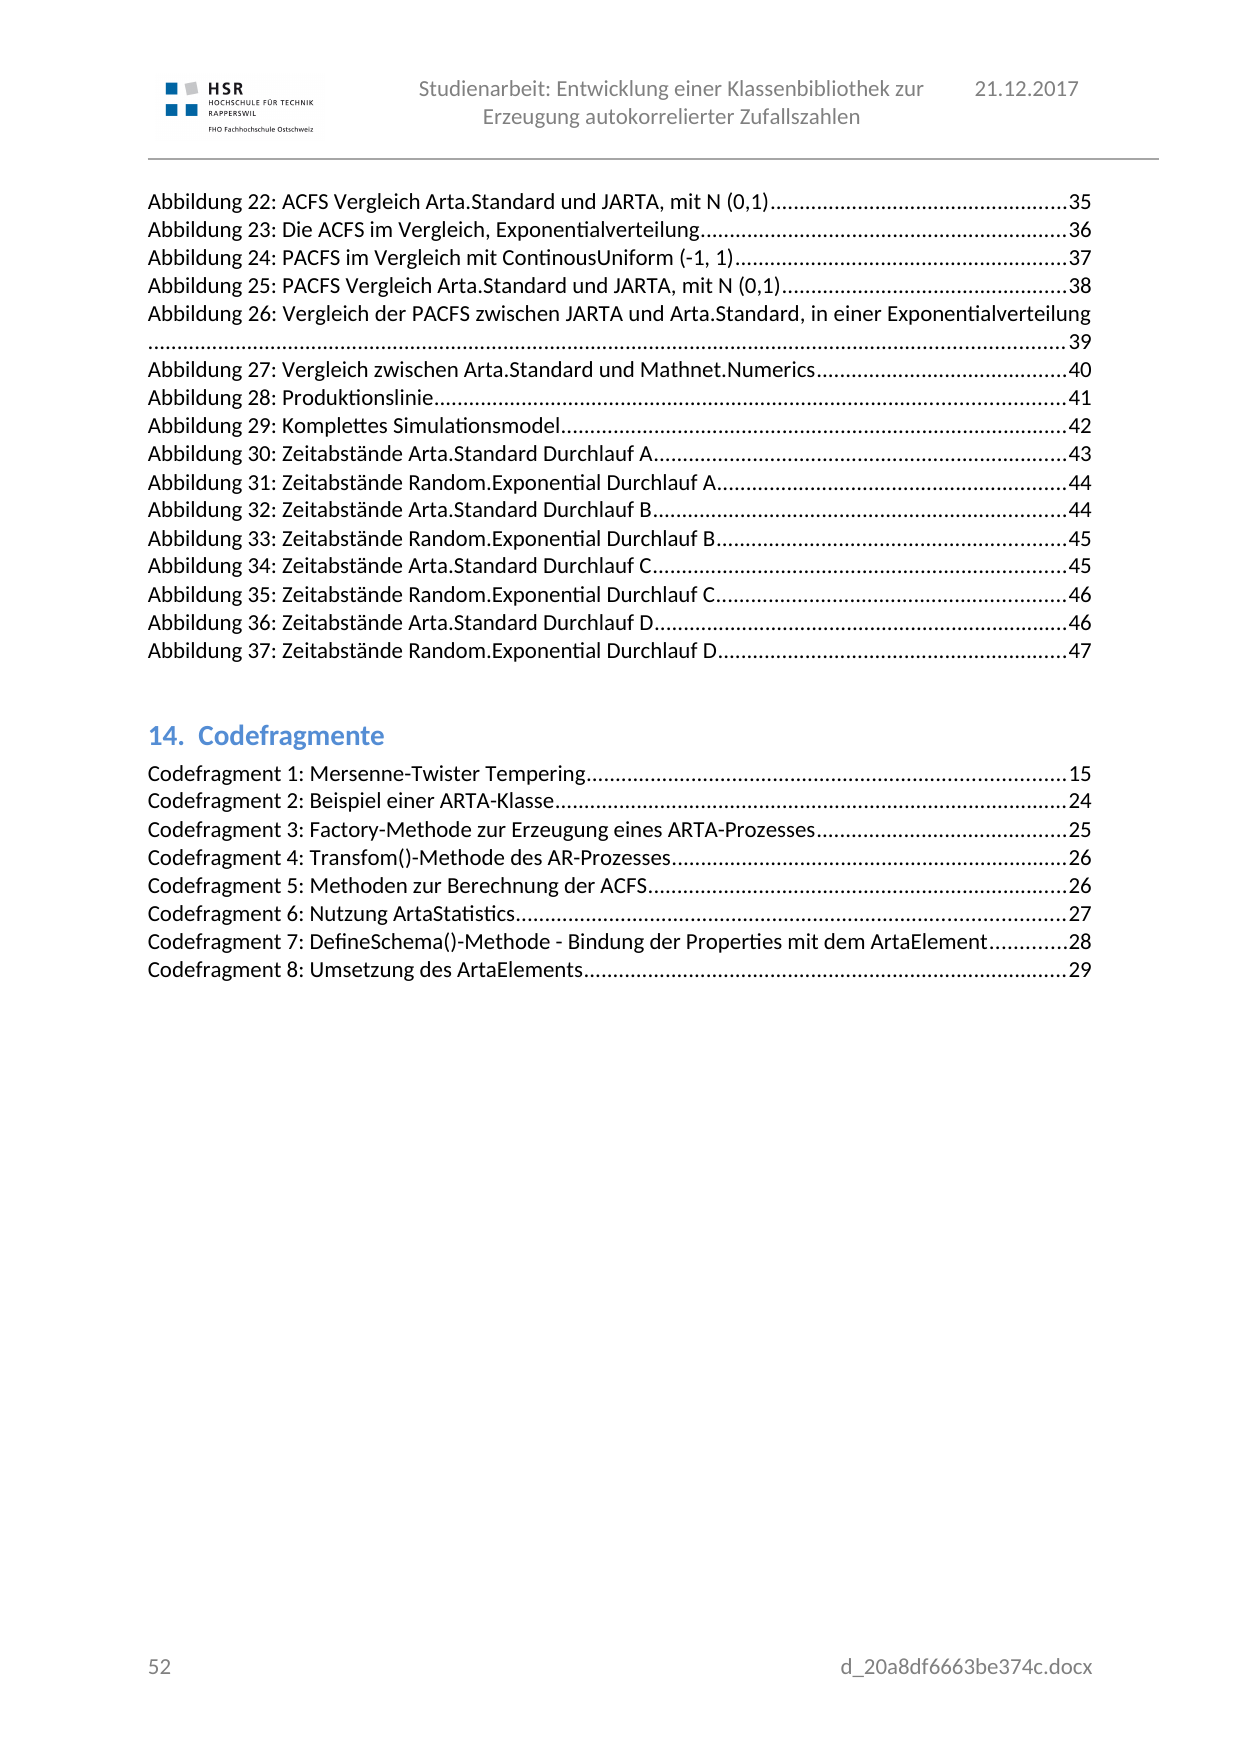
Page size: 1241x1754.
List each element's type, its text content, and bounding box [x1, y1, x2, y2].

text Codefragment 1: Mersenne-Twister Tempering 15 [148, 759, 1093, 787]
text Abbildung 22: ACFS Vergleich Arta.Standard und JARTA, mit N (0,1) 35 [148, 187, 1093, 215]
picture [155, 73, 325, 141]
text Codefragment 3: Factory-Methode zur Erzeugung eines ARTA-Prozesses 25 [148, 815, 1093, 843]
text Abbildung 34: Zeitabstände Arta.Standard Durchlauf C 45 [148, 552, 1093, 580]
text Codefragment 2: Beispiel einer ARTA-Klasse 24 [148, 787, 1093, 815]
text Abbildung 24: PACFS im Vergleich mit ContinousUniform (-1, 1) 37 [148, 243, 1093, 271]
text Abbildung 27: Vergleich zwischen Arta.Standard und Mathnet.Numerics 40 [148, 356, 1093, 383]
text Abbildung 23: Die ACFS im Vergleich, Exponentialverteilung 36 [148, 215, 1093, 243]
text Abbildung 28: Produktionslinie 41 [148, 383, 1093, 412]
text Codefragment 5: Methoden zur Berechnung der ACFS 26 [148, 871, 1093, 899]
text Abbildung 25: PACFS Vergleich Arta.Standard und JARTA, mit N (0,1) 38 [148, 271, 1093, 299]
text Codefragment 8: Umsetzung des ArtaElements 29 [148, 955, 1093, 983]
text Codefragment 6: Nutzung ArtaStatistics 27 [148, 899, 1093, 927]
text Abbildung 37: Zeitabstände Random.Exponential Durchlauf D 47 [148, 636, 1093, 664]
text Codefragment 7: DefineSchema()-Methode - Bindung der Properties mit dem ArtaElement 28 [148, 927, 1093, 955]
text Abbildung 36: Zeitabstände Arta.Standard Durchlauf D 46 [148, 608, 1093, 636]
text Abbildung 32: Zeitabstände Arta.Standard Durchlauf B 44 [148, 496, 1093, 524]
text Abbildung 31: Zeitabstände Random.Exponential Durchlauf A 44 [148, 468, 1093, 496]
text Abbildung 35: Zeitabstände Random.Exponential Durchlauf C 46 [148, 580, 1093, 608]
text Abbildung 26: Vergleich der PACFS zwischen JARTA und Arta.Standard, in einer Exponentialverteilung 39 [148, 299, 1093, 356]
text Codefragment 4: Transfom()-Methode des AR-Prozesses 26 [148, 843, 1093, 871]
text Abbildung 33: Zeitabstände Random.Exponential Durchlauf B 45 [148, 524, 1093, 552]
text Abbildung 30: Zeitabstände Arta.Standard Durchlauf A 43 [148, 439, 1093, 468]
subtitle Codefragmente [148, 717, 1093, 752]
text Abbildung 29: Komplettes Simulationsmodel 42 [148, 412, 1093, 439]
